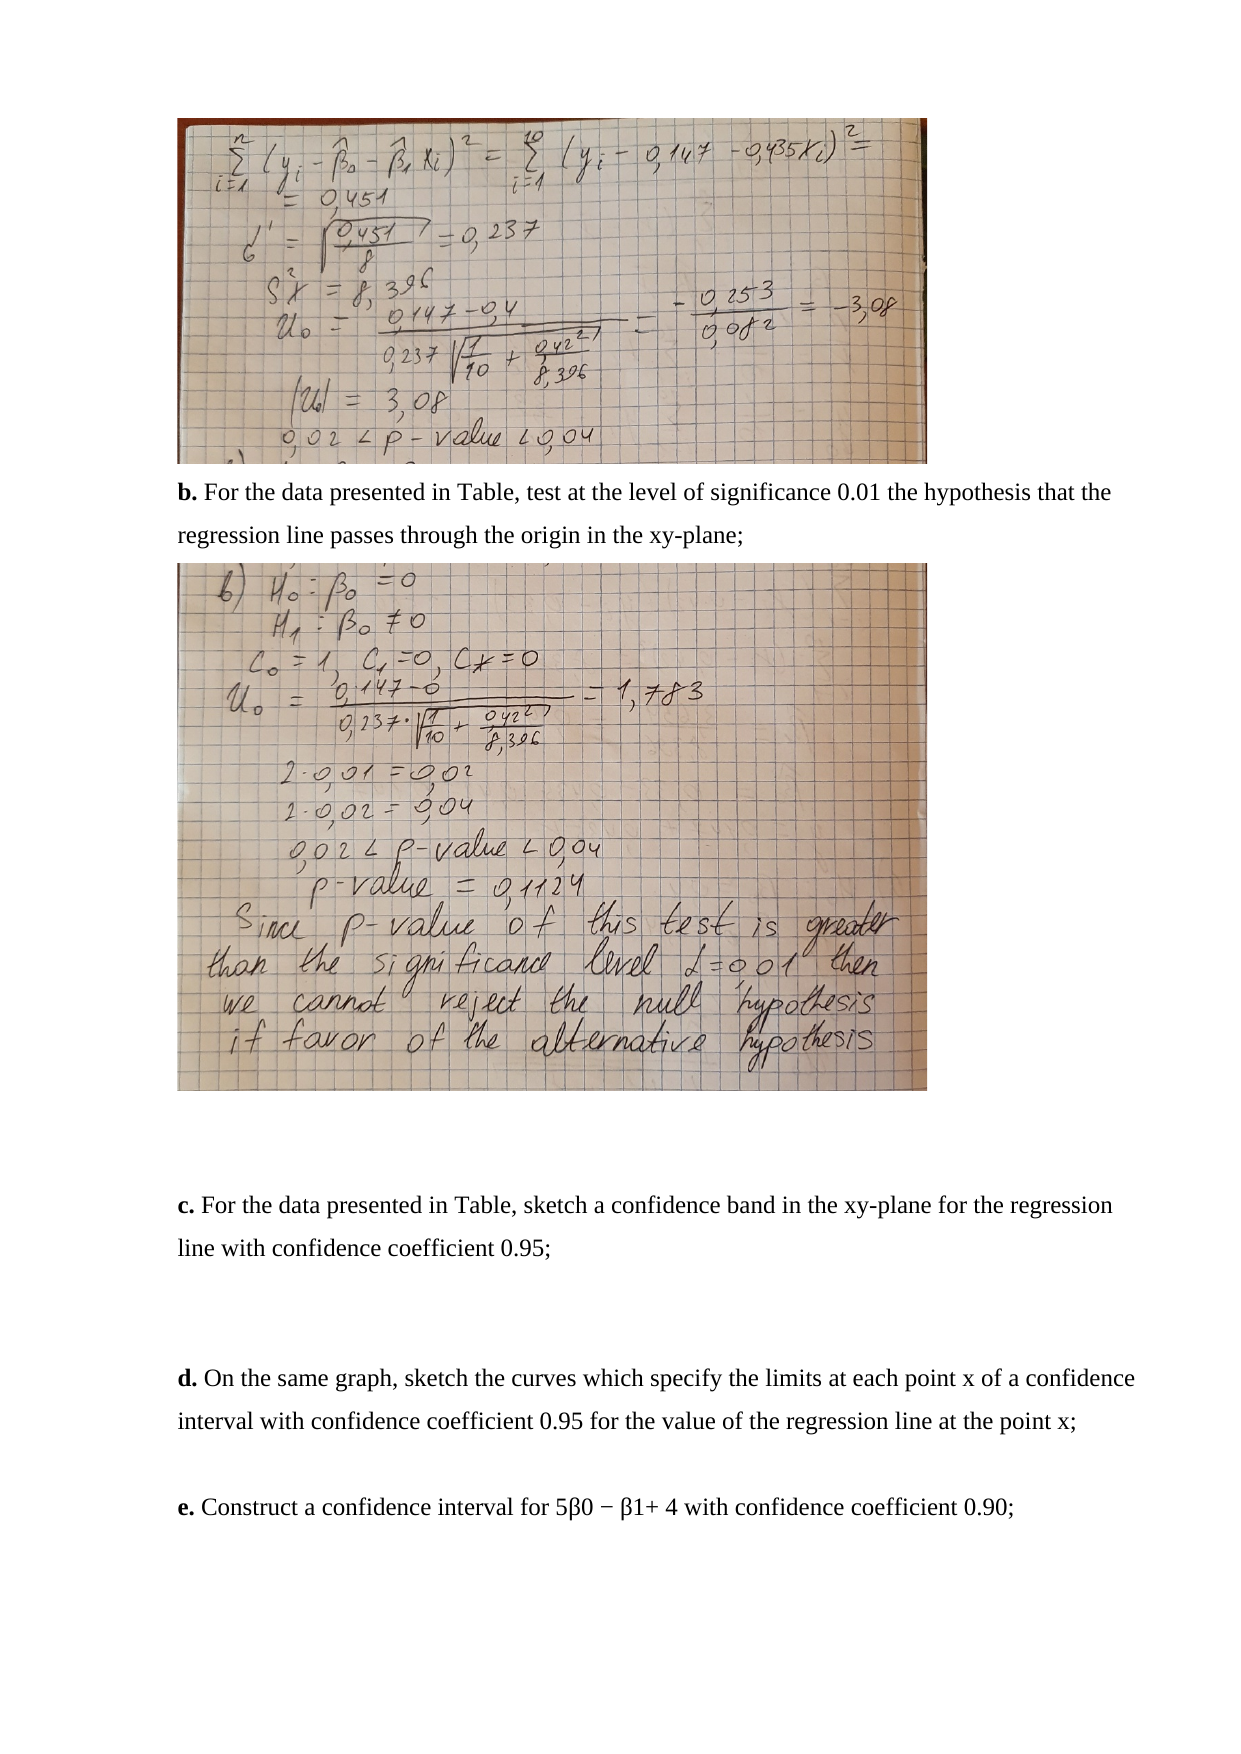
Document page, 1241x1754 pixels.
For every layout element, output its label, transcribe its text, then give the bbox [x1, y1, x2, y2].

text d. On the same graph, sketch the curves which specify the limits at each point x of a confidence interval with confidence coefficient 0.95 for the value of the regression line at the point x; [177, 1363, 1152, 1435]
text e. Construct a confidence interval for 5β0 − β1+ 4 with confidence coefficient 0.90; [177, 1492, 1152, 1521]
text c. For the data presented in Table, sketch a confidence band in the xy-plane for the regression line with confidence coefficient 0.95; [177, 1190, 1152, 1262]
picture [177, 563, 928, 1091]
text b. For the data presented in Table, test at the level of significance 0.01 the hypothesis that the regression line passes through the origin in the xy-plane; [177, 477, 1152, 549]
picture [177, 118, 928, 464]
